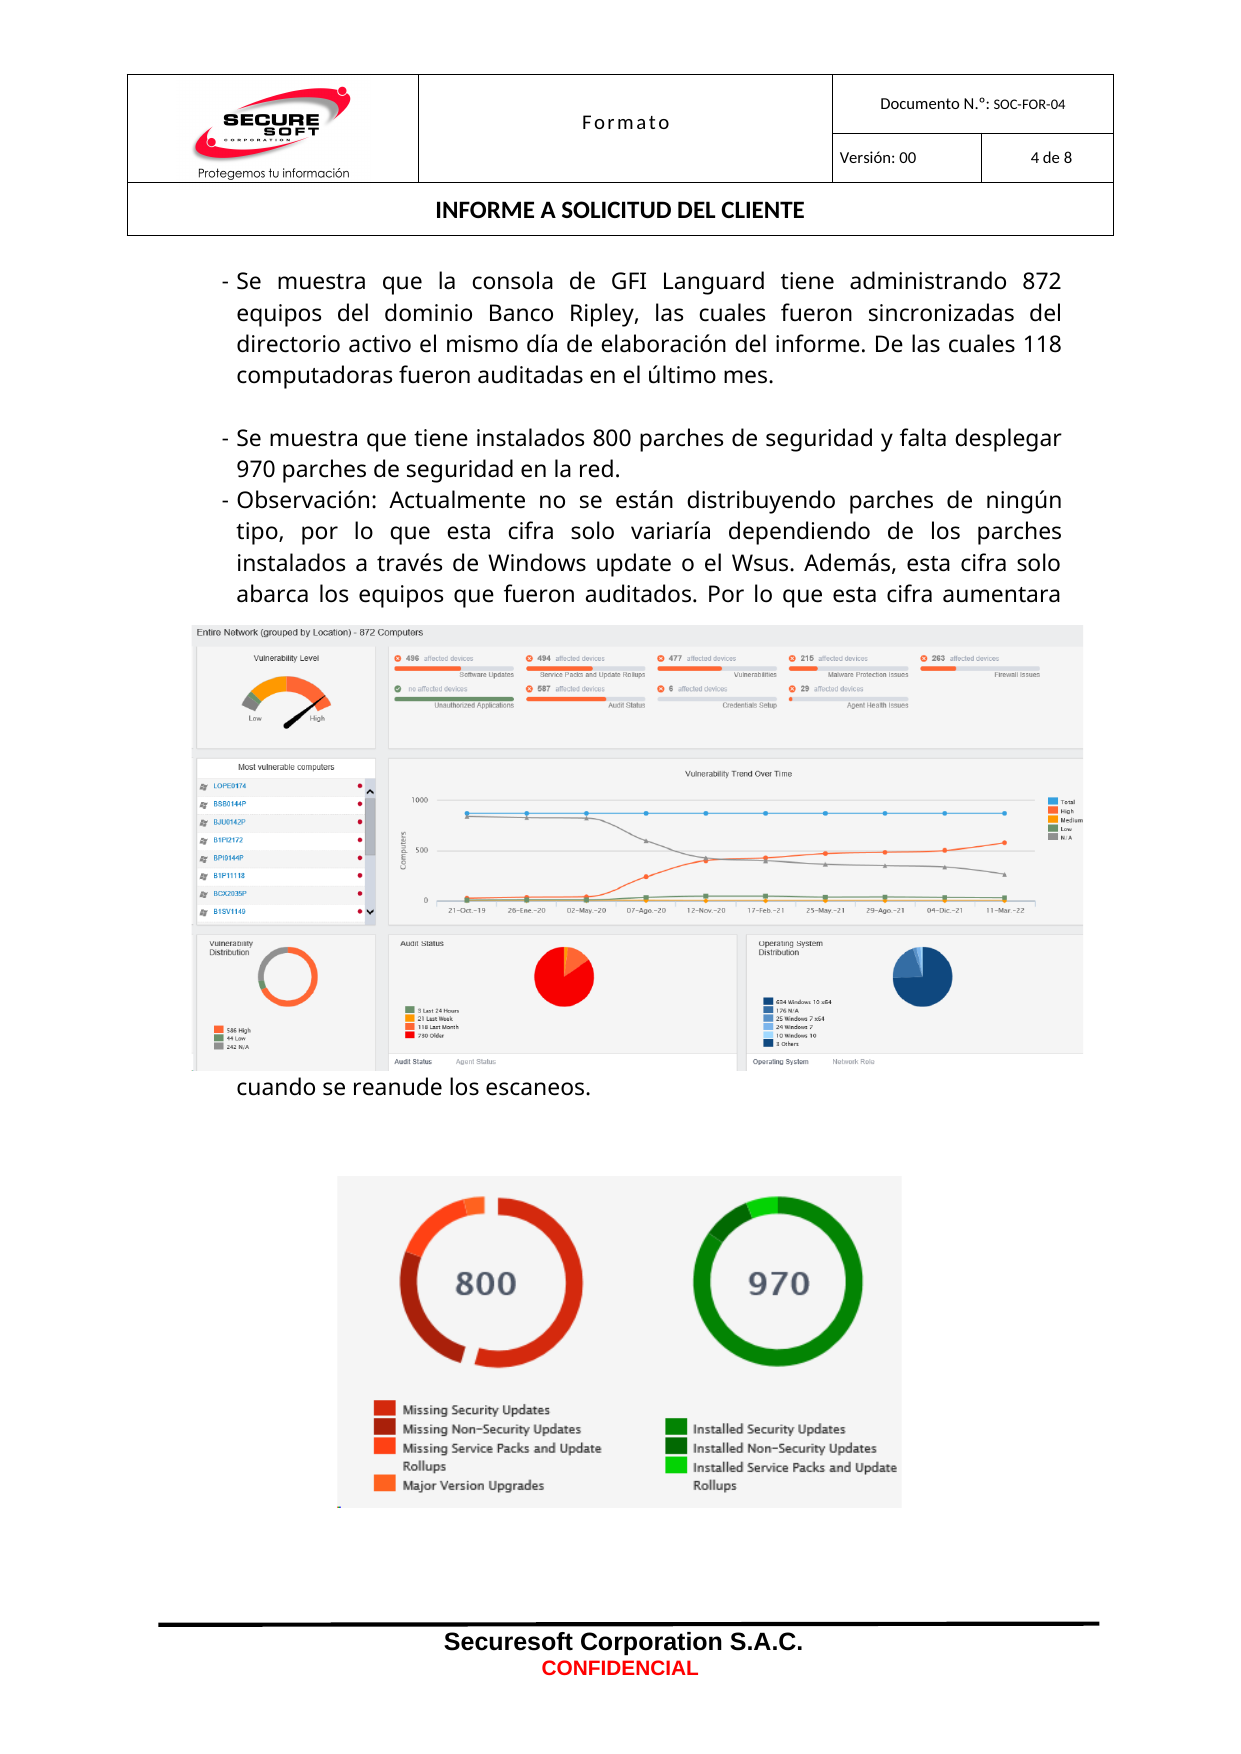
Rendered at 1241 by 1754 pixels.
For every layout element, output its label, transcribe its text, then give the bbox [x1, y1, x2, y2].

picture [176, 75, 371, 182]
list Observación: Actualmente no se están distribuyendo parches de ningún tipo, por lo que esta cifra solo variaría dependiendo de los parches instalados a través de Windows update o el Wsus. Además, esta cifra solo abarca los equipos que fueron auditados. Por lo que esta cifra aumentara cuando se reanude los escaneos. [222, 1071, 1063, 1102]
picture [337, 1176, 902, 1508]
list Se muestra que la consola de GFI Languard tiene administrando 872 equipos del dominio Banco Ripley, las cuales fueron sincronizadas del directorio activo el mismo día de elaboración del informe. De las cuales 118 computadoras fueron auditadas en el último mes. [222, 265, 1063, 390]
picture [176, 183, 371, 190]
picture [191, 625, 1084, 1071]
list Observación: Actualmente no se están distribuyendo parches de ningún tipo, por lo que esta cifra solo variaría dependiendo de los parches instalados a través de Windows update o el Wsus. Además, esta cifra solo abarca los equipos que fueron auditados. Por lo que esta cifra aumentara cuando se reanude los escaneos. [222, 484, 1063, 625]
list Se muestra que tiene instalados 800 parches de seguridad y falta desplegar 970 parches de seguridad en la red. [222, 421, 1063, 484]
